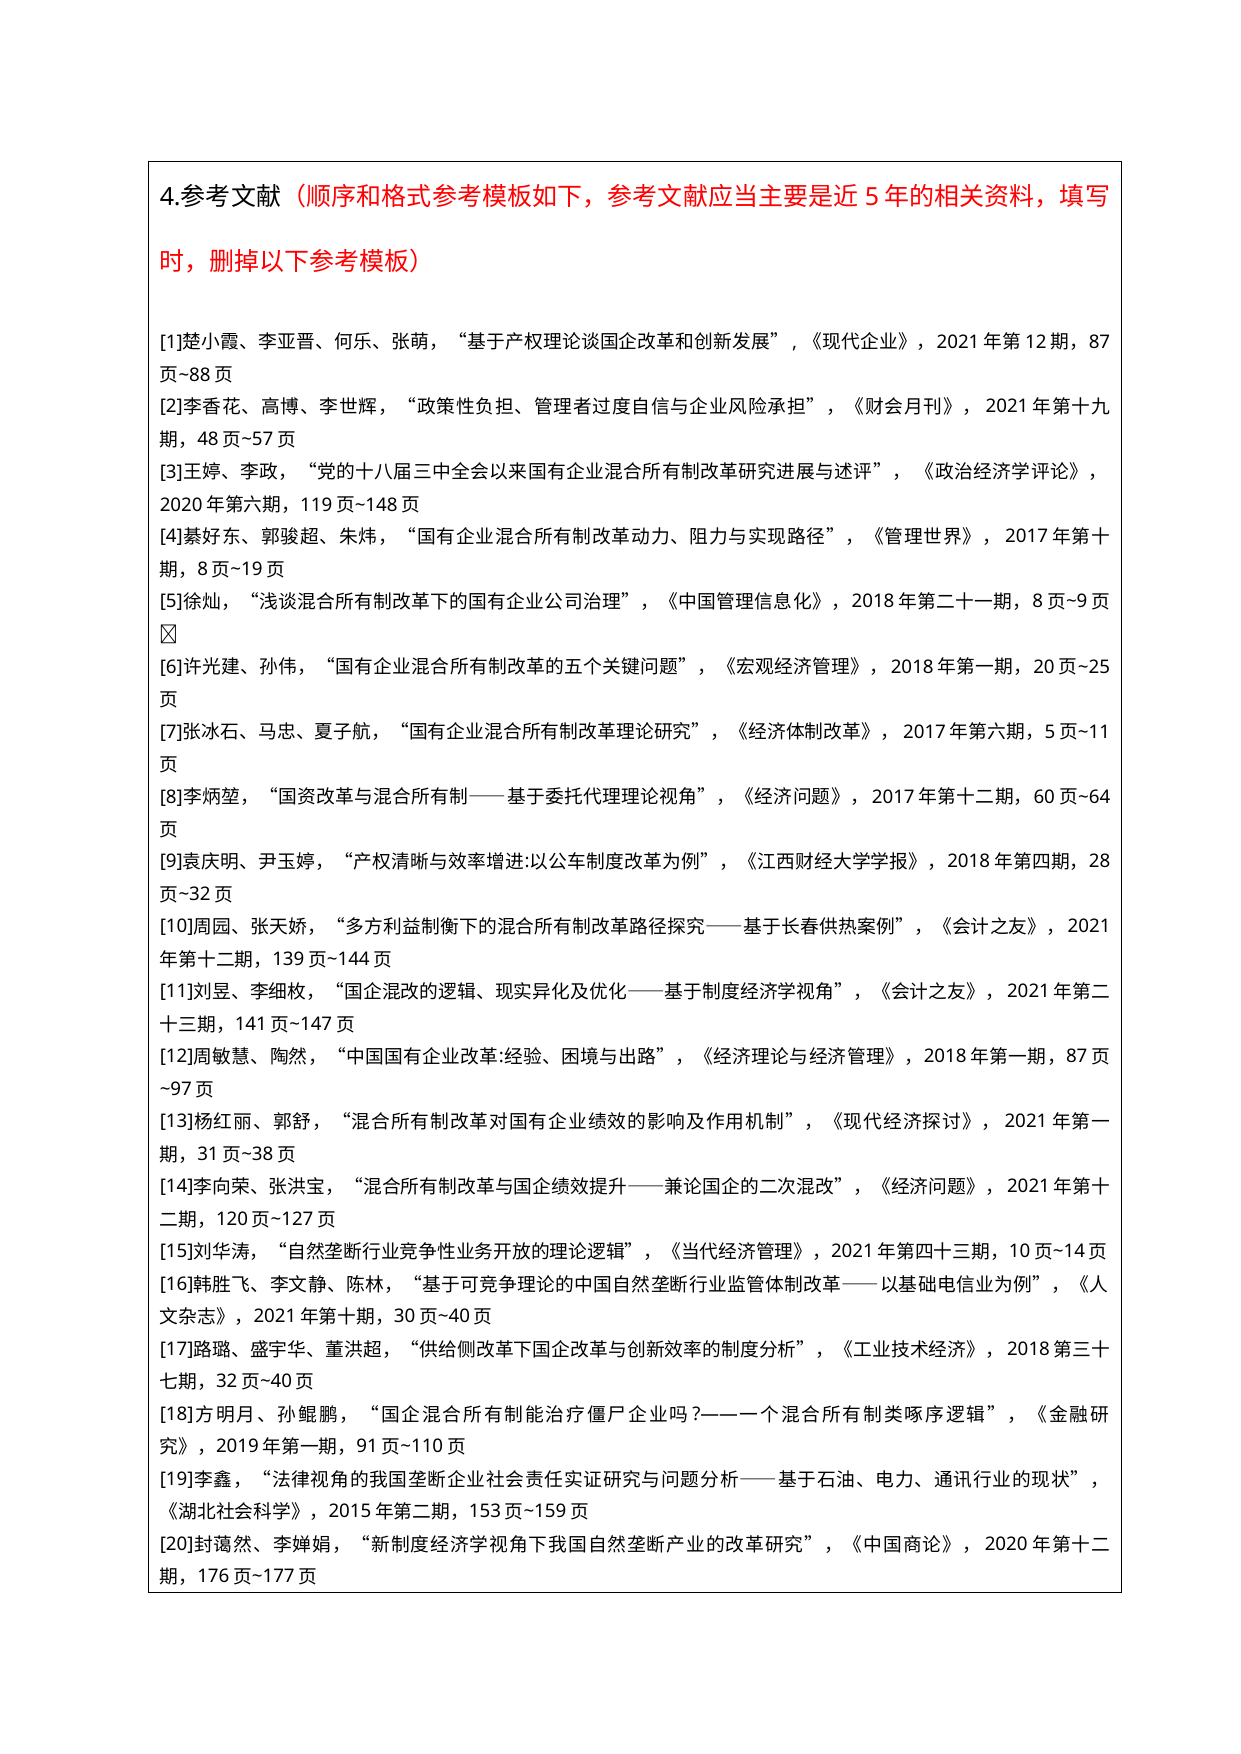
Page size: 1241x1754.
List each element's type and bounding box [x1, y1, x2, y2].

table_header [149, 162, 1121, 1592]
